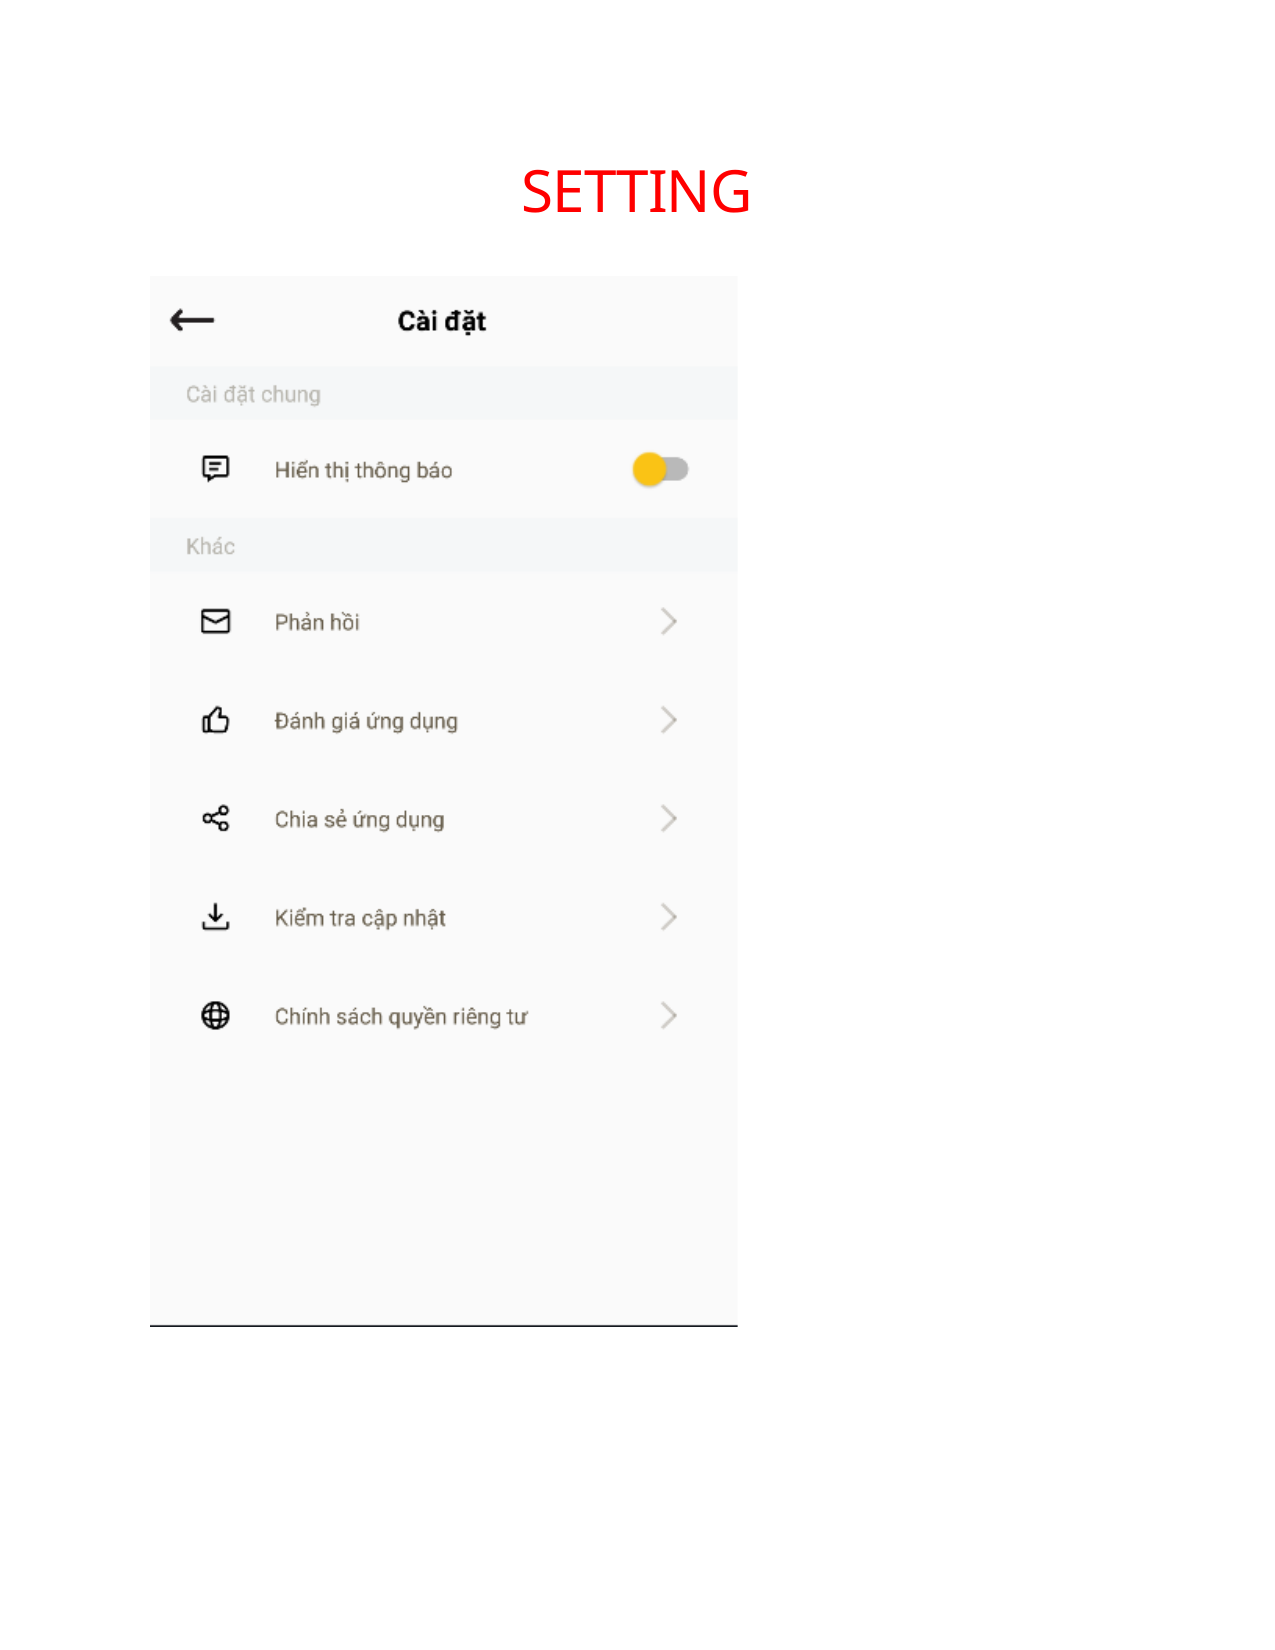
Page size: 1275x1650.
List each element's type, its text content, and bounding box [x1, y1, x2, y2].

picture [150, 276, 738, 1327]
title SETTING [150, 150, 1125, 229]
